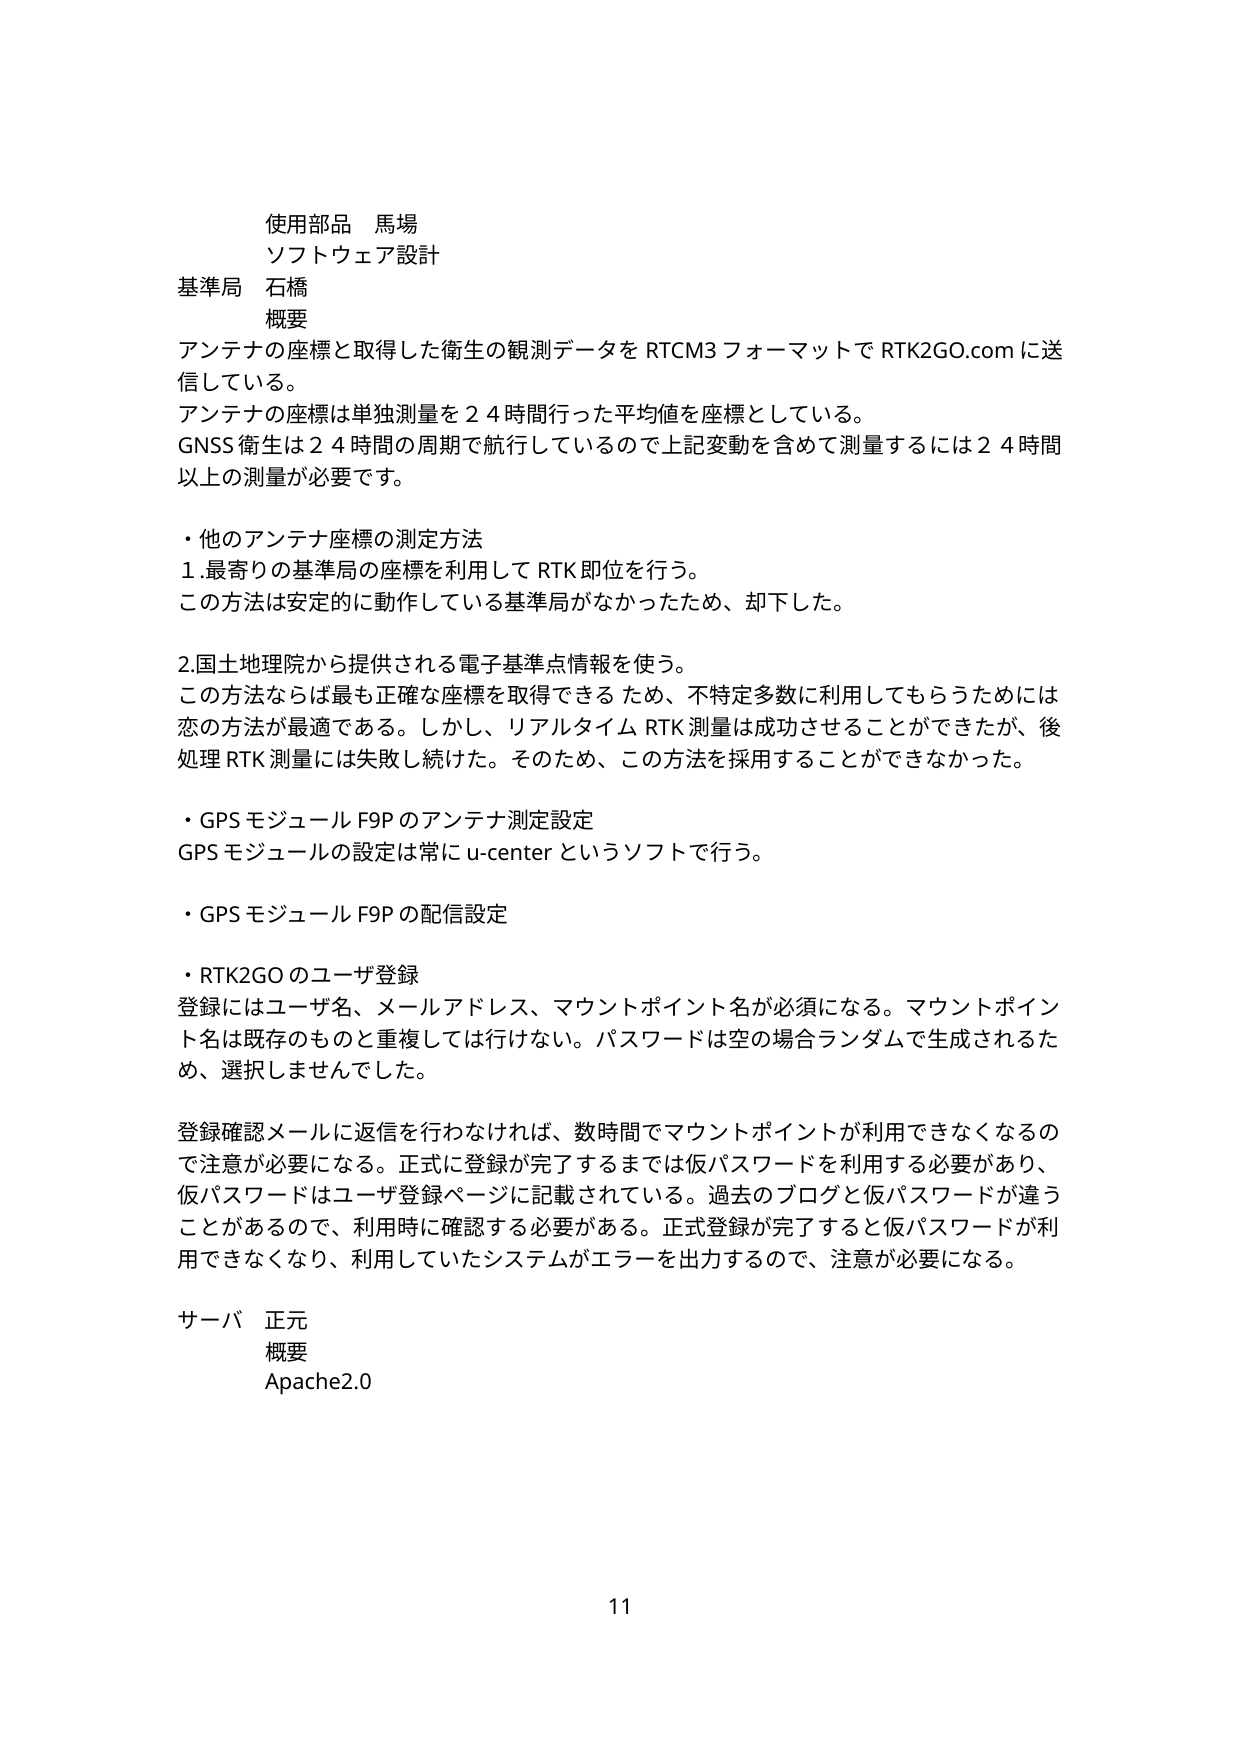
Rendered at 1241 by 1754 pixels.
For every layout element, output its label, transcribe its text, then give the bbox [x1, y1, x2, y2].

subtitle ソフトウェア設計 [265, 238, 1063, 270]
text GPSモジュールの設定は常にu-centerというソフトで行う。 [177, 835, 1063, 867]
text ・GPSモジュールF9Pのアンテナ測定設定 [177, 803, 1063, 835]
text アンテナの座標は単独測量を２４時間行った平均値を座標としている。 [177, 397, 1063, 428]
subtitle 概要 [265, 302, 1063, 333]
subtitle サーバ 正元 [177, 1303, 1063, 1335]
subtitle Apache2.0 [265, 1366, 1063, 1396]
subtitle 使用部品 馬場 [265, 207, 1063, 238]
text GNSS衛生は２４時間の周期で航行しているので上記変動を含めて測量するには２４時間以上の測量が必要です。 [177, 428, 1063, 492]
text 登録確認メールに返信を行わなければ、数時間でマウントポイントが利用できなくなるので注意が必要になる。正式に登録が完了するまでは仮パスワードを利用する必要があり、仮パスワードはユーザ登録ページに記載されている。過去のブログと仮パスワードが違うことがあるので、利用時に確認する必要がある。正式登録が完了すると仮パスワードが利用できなくなり、利用していたシステムがエラーを出力するので、注意が必要になる。 [177, 1115, 1063, 1273]
text 登録にはユーザ名、メールアドレス、マウントポイント名が必須になる。マウントポイント名は既存のものと重複しては行けない。パスワードは空の場合ランダムで生成されるため、選択しませんでした。 [177, 990, 1063, 1085]
text アンテナの座標と取得した衛生の観測データをRTCM3フォーマットでRTK2GO.comに送信している。 [177, 333, 1063, 397]
text ・他のアンテナ座標の測定方法 [177, 522, 1063, 553]
text １.最寄りの基準局の座標を利用してRTK即位を行う。 [177, 553, 1063, 585]
text ・GPSモジュールF9Pの配信設定 [177, 897, 1063, 928]
text 2.国土地理院から提供される電子基準点情報を使う。 [177, 647, 1063, 678]
text ・RTK2GOのユーザ登録 [177, 958, 1063, 990]
subtitle 基準局 石橋 [177, 270, 1063, 302]
text この方法は安定的に動作している基準局がなかったため、却下した。 [177, 585, 1063, 617]
text この方法ならば最も正確な座標を取得できる ため、不特定多数に利用してもらうためには恋の方法が最適である。しかし、リアルタイムRTK測量は成功させることができたが、後処理RTK測量には失敗し続けた。そのため、この方法を採用することができなかった。 [177, 678, 1063, 774]
subtitle 概要 [265, 1335, 1063, 1366]
